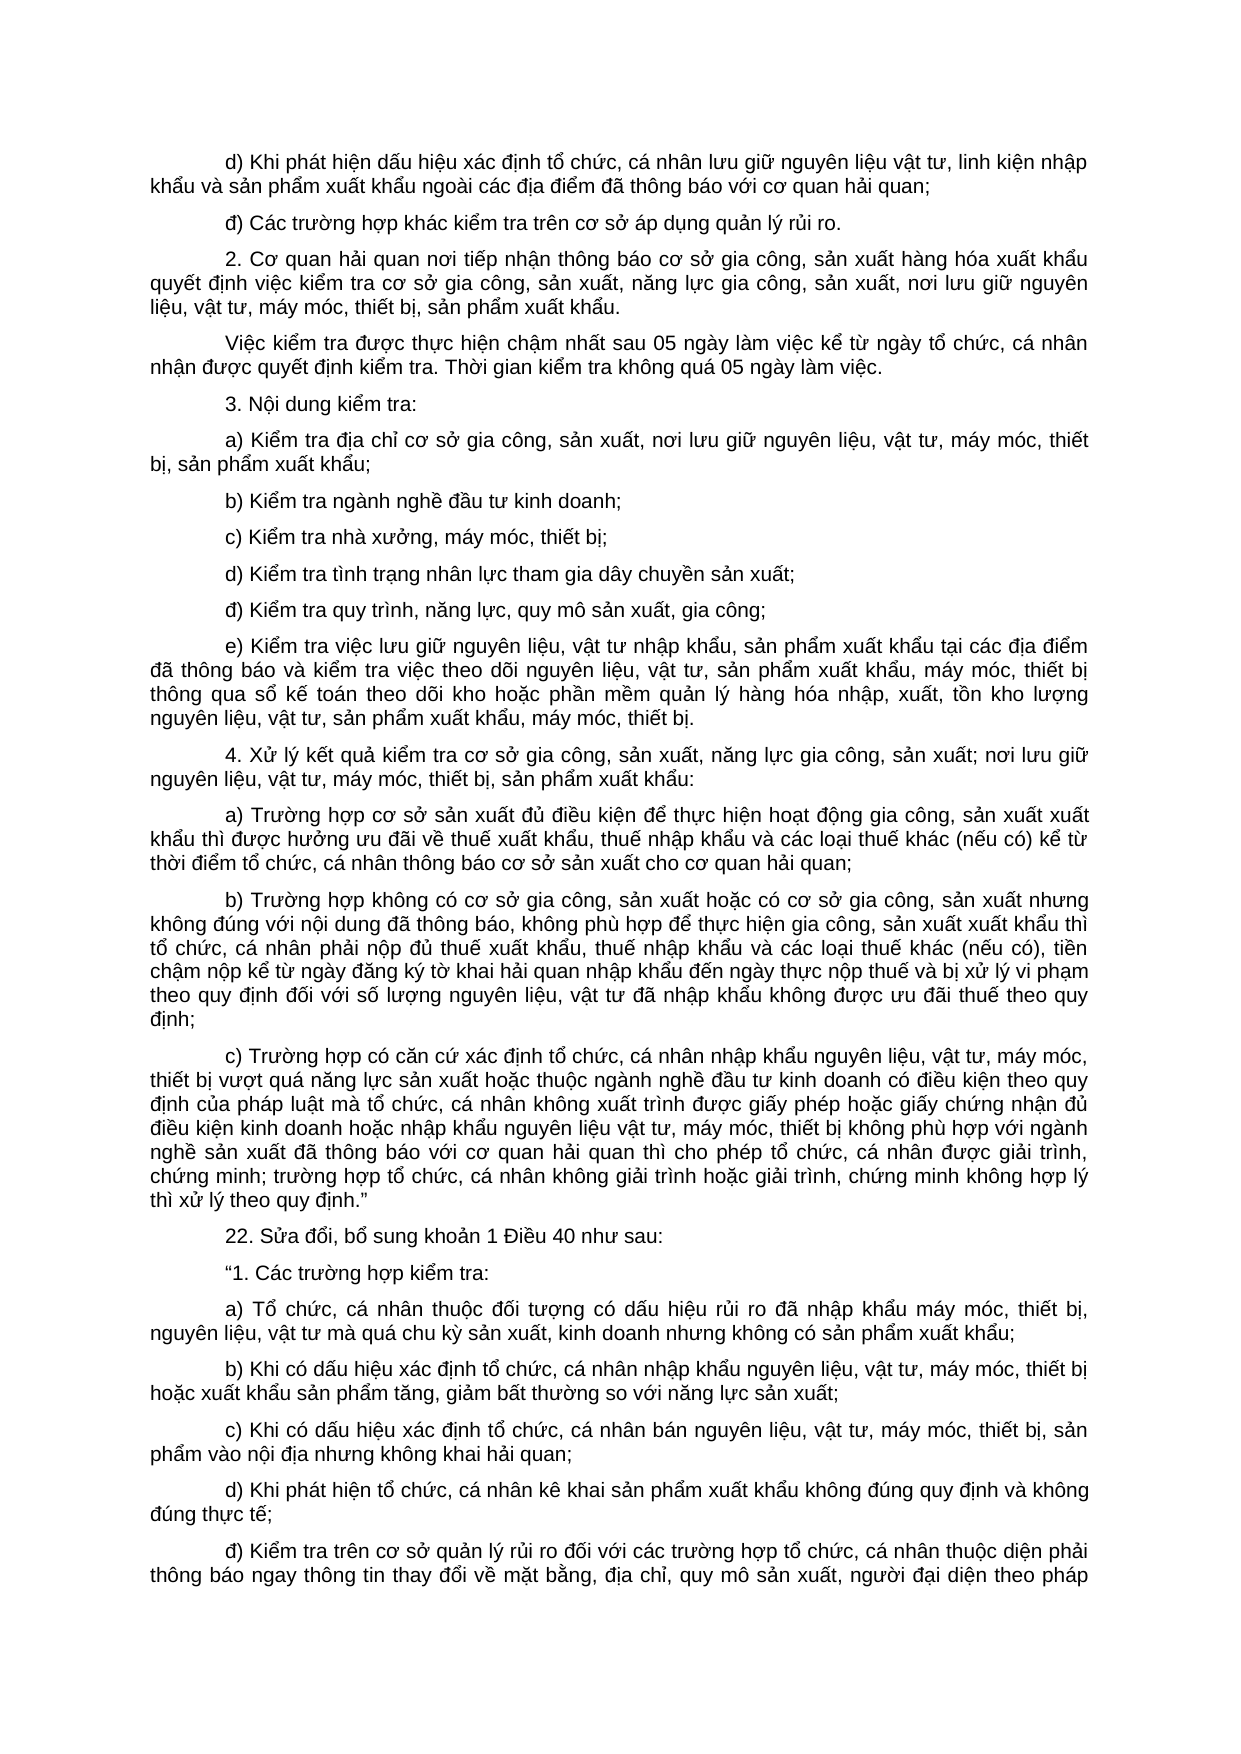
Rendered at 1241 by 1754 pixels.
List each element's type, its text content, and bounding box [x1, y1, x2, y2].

text 4. Xử lý kết quả kiểm tra cơ sở gia công, sản xuất, năng lực gia công, sản xuất; nơi lưu giữ nguyên liệu, vật tư, máy móc, thiết bị, sản phẩm xuất khẩu: [150, 743, 1090, 791]
text “1. Các trường hợp kiểm tra: [150, 1260, 1090, 1284]
text d) Kiểm tra tình trạng nhân lực tham gia dây chuyền sản xuất; [150, 561, 1090, 585]
text d) Khi phát hiện dấu hiệu xác định tổ chức, cá nhân lưu giữ nguyên liệu vật tư, linh kiện nhập khẩu và sản phẩm xuất khẩu ngoài các địa điểm đã thông báo với cơ quan hải quan; [150, 150, 1090, 198]
text đ) Kiểm tra quy trình, năng lực, quy mô sản xuất, gia công; [150, 598, 1090, 622]
text d) Khi phát hiện tổ chức, cá nhân kê khai sản phẩm xuất khẩu không đúng quy định và không đúng thực tế; [150, 1478, 1090, 1526]
text 2. Cơ quan hải quan nơi tiếp nhận thông báo cơ sở gia công, sản xuất hàng hóa xuất khẩu quyết định việc kiểm tra cơ sở gia công, sản xuất, năng lực gia công, sản xuất, nơi lưu giữ nguyên liệu, vật tư, máy móc, thiết bị, sản phẩm xuất khẩu. [150, 247, 1090, 319]
text c) Trường hợp có căn cứ xác định tổ chức, cá nhân nhập khẩu nguyên liệu, vật tư, máy móc, thiết bị vượt quá năng lực sản xuất hoặc thuộc ngành nghề đầu tư kinh doanh có điều kiện theo quy định của pháp luật mà tổ chức, cá nhân không xuất trình được giấy phép hoặc giấy chứng nhận đủ điều kiện kinh doanh hoặc nhập khẩu nguyên liệu vật tư, máy móc, thiết bị không phù hợp với ngành nghề sản xuất đã thông báo với cơ quan hải quan thì cho phép tổ chức, cá nhân được giải trình, chứng minh; trường hợp tổ chức, cá nhân không giải trình hoặc giải trình, chứng minh không hợp lý thì xử lý theo quy định.” [150, 1044, 1090, 1211]
text b) Trường hợp không có cơ sở gia công, sản xuất hoặc có cơ sở gia công, sản xuất nhưng không đúng với nội dung đã thông báo, không phù hợp để thực hiện gia công, sản xuất xuất khẩu thì tổ chức, cá nhân phải nộp đủ thuế xuất khẩu, thuế nhập khẩu và các loại thuế khác (nếu có), tiền chậm nộp kể từ ngày đăng ký tờ khai hải quan nhập khẩu đến ngày thực nộp thuế và bị xử lý vi phạm theo quy định đối với số lượng nguyên liệu, vật tư đã nhập khẩu không được ưu đãi thuế theo quy định; [150, 887, 1090, 1031]
text a) Tổ chức, cá nhân thuộc đối tượng có dấu hiệu rủi ro đã nhập khẩu máy móc, thiết bị, nguyên liệu, vật tư mà quá chu kỳ sản xuất, kinh doanh nhưng không có sản phẩm xuất khẩu; [150, 1297, 1090, 1345]
text 3. Nội dung kiểm tra: [150, 392, 1090, 416]
text b) Kiểm tra ngành nghề đầu tư kinh doanh; [150, 488, 1090, 512]
text a) Kiểm tra địa chỉ cơ sở gia công, sản xuất, nơi lưu giữ nguyên liệu, vật tư, máy móc, thiết bị, sản phẩm xuất khẩu; [150, 428, 1090, 476]
text đ) Các trường hợp khác kiểm tra trên cơ sở áp dụng quản lý rủi ro. [150, 210, 1090, 234]
text e) Kiểm tra việc lưu giữ nguyên liệu, vật tư nhập khẩu, sản phẩm xuất khẩu tại các địa điểm đã thông báo và kiểm tra việc theo dõi nguyên liệu, vật tư, sản phẩm xuất khẩu, máy móc, thiết bị thông qua sổ kế toán theo dõi kho hoặc phần mềm quản lý hàng hóa nhập, xuất, tồn kho lượng nguyên liệu, vật tư, sản phẩm xuất khẩu, máy móc, thiết bị. [150, 634, 1090, 730]
text b) Khi có dấu hiệu xác định tổ chức, cá nhân nhập khẩu nguyên liệu, vật tư, máy móc, thiết bị hoặc xuất khẩu sản phẩm tăng, giảm bất thường so với năng lực sản xuất; [150, 1357, 1090, 1405]
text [150, 1538, 1090, 1586]
text c) Kiểm tra nhà xưởng, máy móc, thiết bị; [150, 525, 1090, 549]
text a) Trường hợp cơ sở sản xuất đủ điều kiện để thực hiện hoạt động gia công, sản xuất xuất khẩu thì được hưởng ưu đãi về thuế xuất khẩu, thuế nhập khẩu và các loại thuế khác (nếu có) kể từ thời điểm tổ chức, cá nhân thông báo cơ sở sản xuất cho cơ quan hải quan; [150, 803, 1090, 875]
text Việc kiểm tra được thực hiện chậm nhất sau 05 ngày làm việc kể từ ngày tổ chức, cá nhân nhận được quyết định kiểm tra. Thời gian kiểm tra không quá 05 ngày làm việc. [150, 331, 1090, 379]
text 22. Sửa đổi, bổ sung khoản 1 Điều 40 như sau: [150, 1224, 1090, 1248]
text c) Khi có dấu hiệu xác định tổ chức, cá nhân bán nguyên liệu, vật tư, máy móc, thiết bị, sản phẩm vào nội địa nhưng không khai hải quan; [150, 1418, 1090, 1466]
